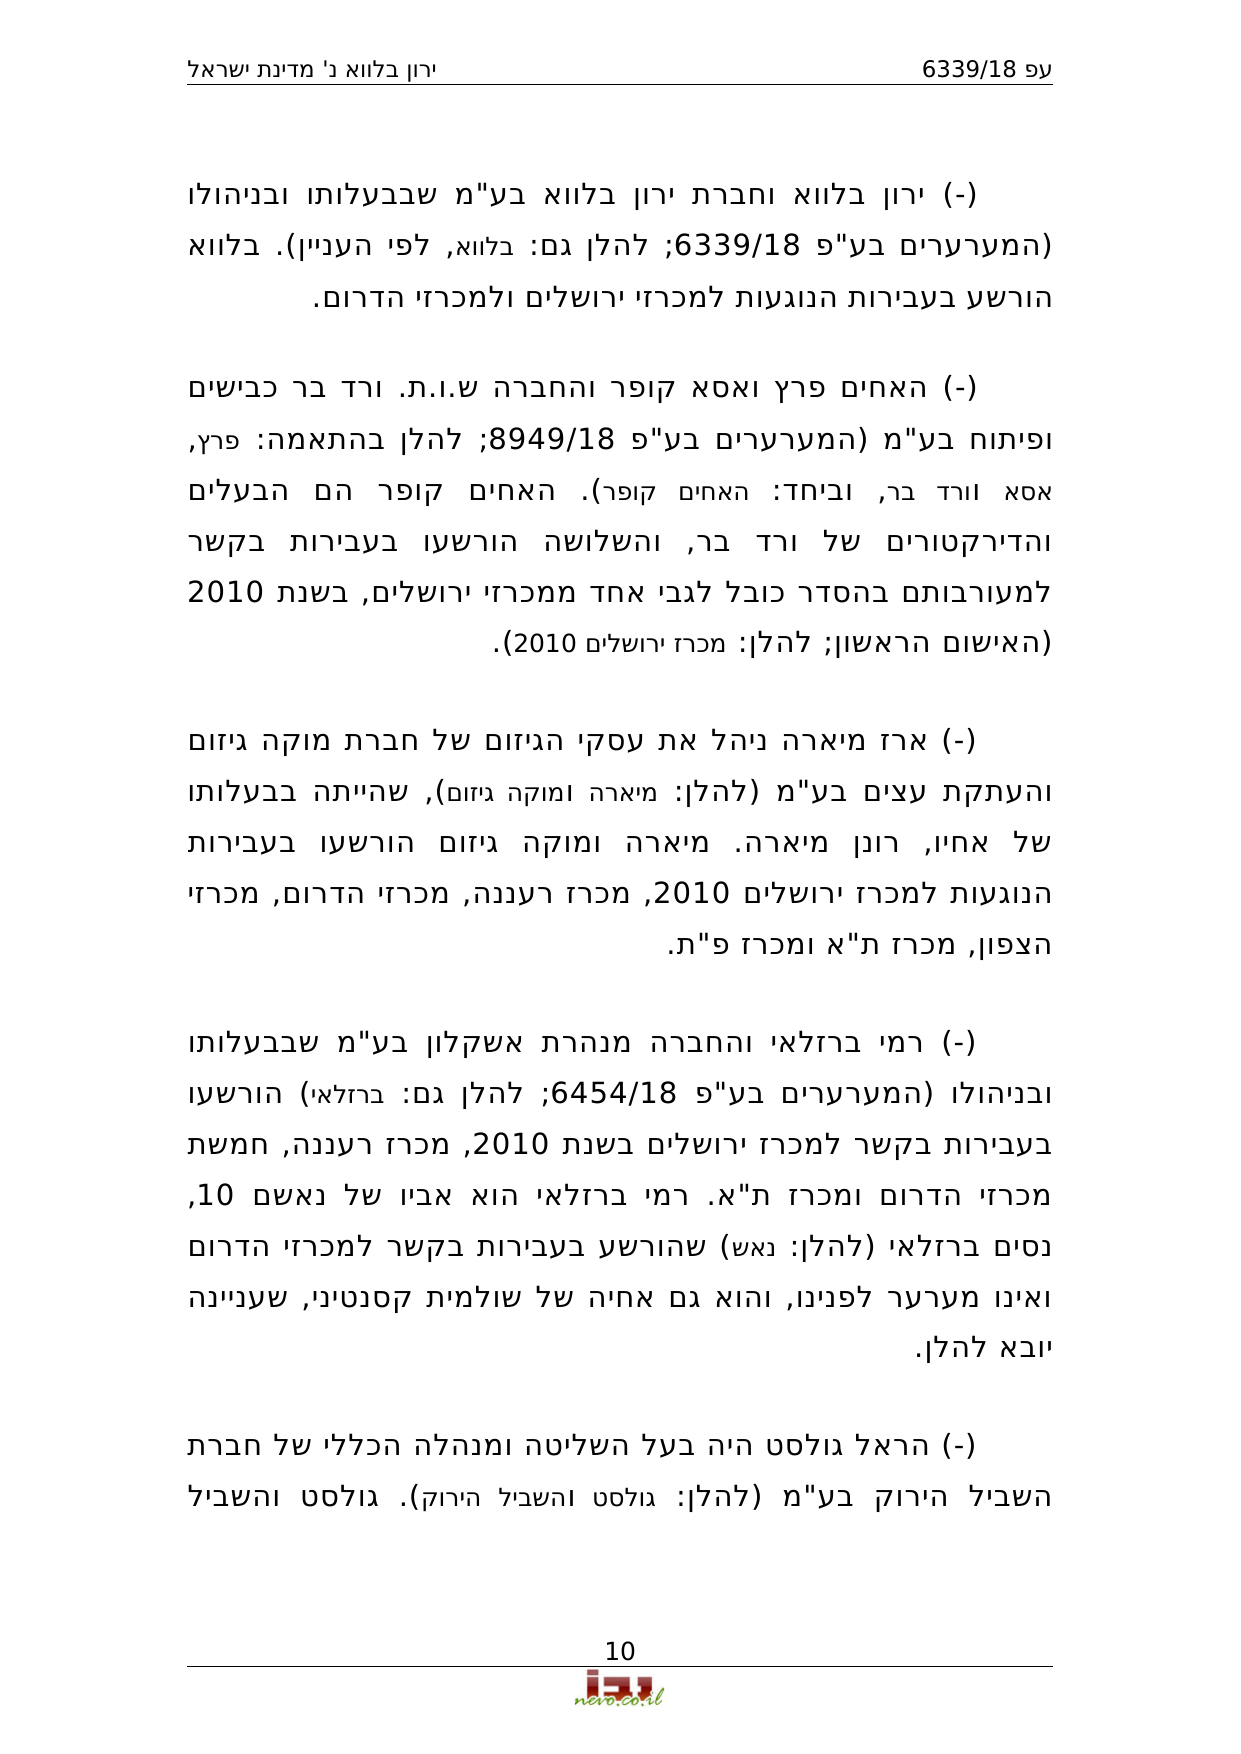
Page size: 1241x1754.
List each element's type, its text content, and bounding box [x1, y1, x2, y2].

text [187, 1429, 1053, 1513]
text (-) רמי ברזלאי והחברה מנהרת אשקלון בע"מ שבבעלותו ובניהולו (המערערים בע"פ 6454/18; להלן גם: ברזלאי) הורשעו בעבירות בקשר למכרז ירושלים בשנת 2010, מכרז רעננה, חמשת מכרזי הדרום ומכרז ת"א. רמי ברזלאי הוא אביו של נאשם 10, נסים ברזלאי (להלן: נאש) שהורשע בעבירות בקשר למכרזי הדרום ואינו מערער לפנינו, והוא גם אחיה של שולמית קסנטיני, שעניינה יובא להלן. [187, 1025, 1053, 1365]
text (-) ירון בלווא וחברת ירון בלווא בע"מ שבבעלותו ובניהולו (המערערים בע"פ 6339/18; להלן גם: בלווא, לפי העניין). בלווא הורשע בעבירות הנוגעות למכרזי ירושלים ולמכרזי הדרום. [187, 177, 1053, 314]
text (-) האחים פרץ ואסא קופר והחברה ש.ו.ת. ורד בר כבישים ופיתוח בע"מ (המערערים בע"פ 8949/18; להלן בהתאמה: פרץ, אסא וורד בר, וביחד: האחים קופר). האחים קופר הם הבעלים והדירקטורים של ורד בר, והשלושה הורשעו בעבירות בקשר למעורבותם בהסדר כובל לגבי אחד ממכרזי ירושלים, בשנת 2010 (האישום הראשון; להלן: מכרז ירושלים 2010). [187, 371, 1053, 660]
text (-) ארז מיארה ניהל את עסקי הגיזום של חברת מוקה גיזום והעתקת עצים בע"מ (להלן: מיארה ומוקה גיזום), שהייתה בבעלותו של אחיו, רונן מיארה. מיארה ומוקה גיזום הורשעו בעבירות הנוגעות למכרז ירושלים 2010, מכרז רעננה, מכרזי הדרום, מכרזי הצפון, מכרז ת"א ומכרז פ"ת. [187, 724, 1053, 961]
picture [574, 1669, 666, 1707]
